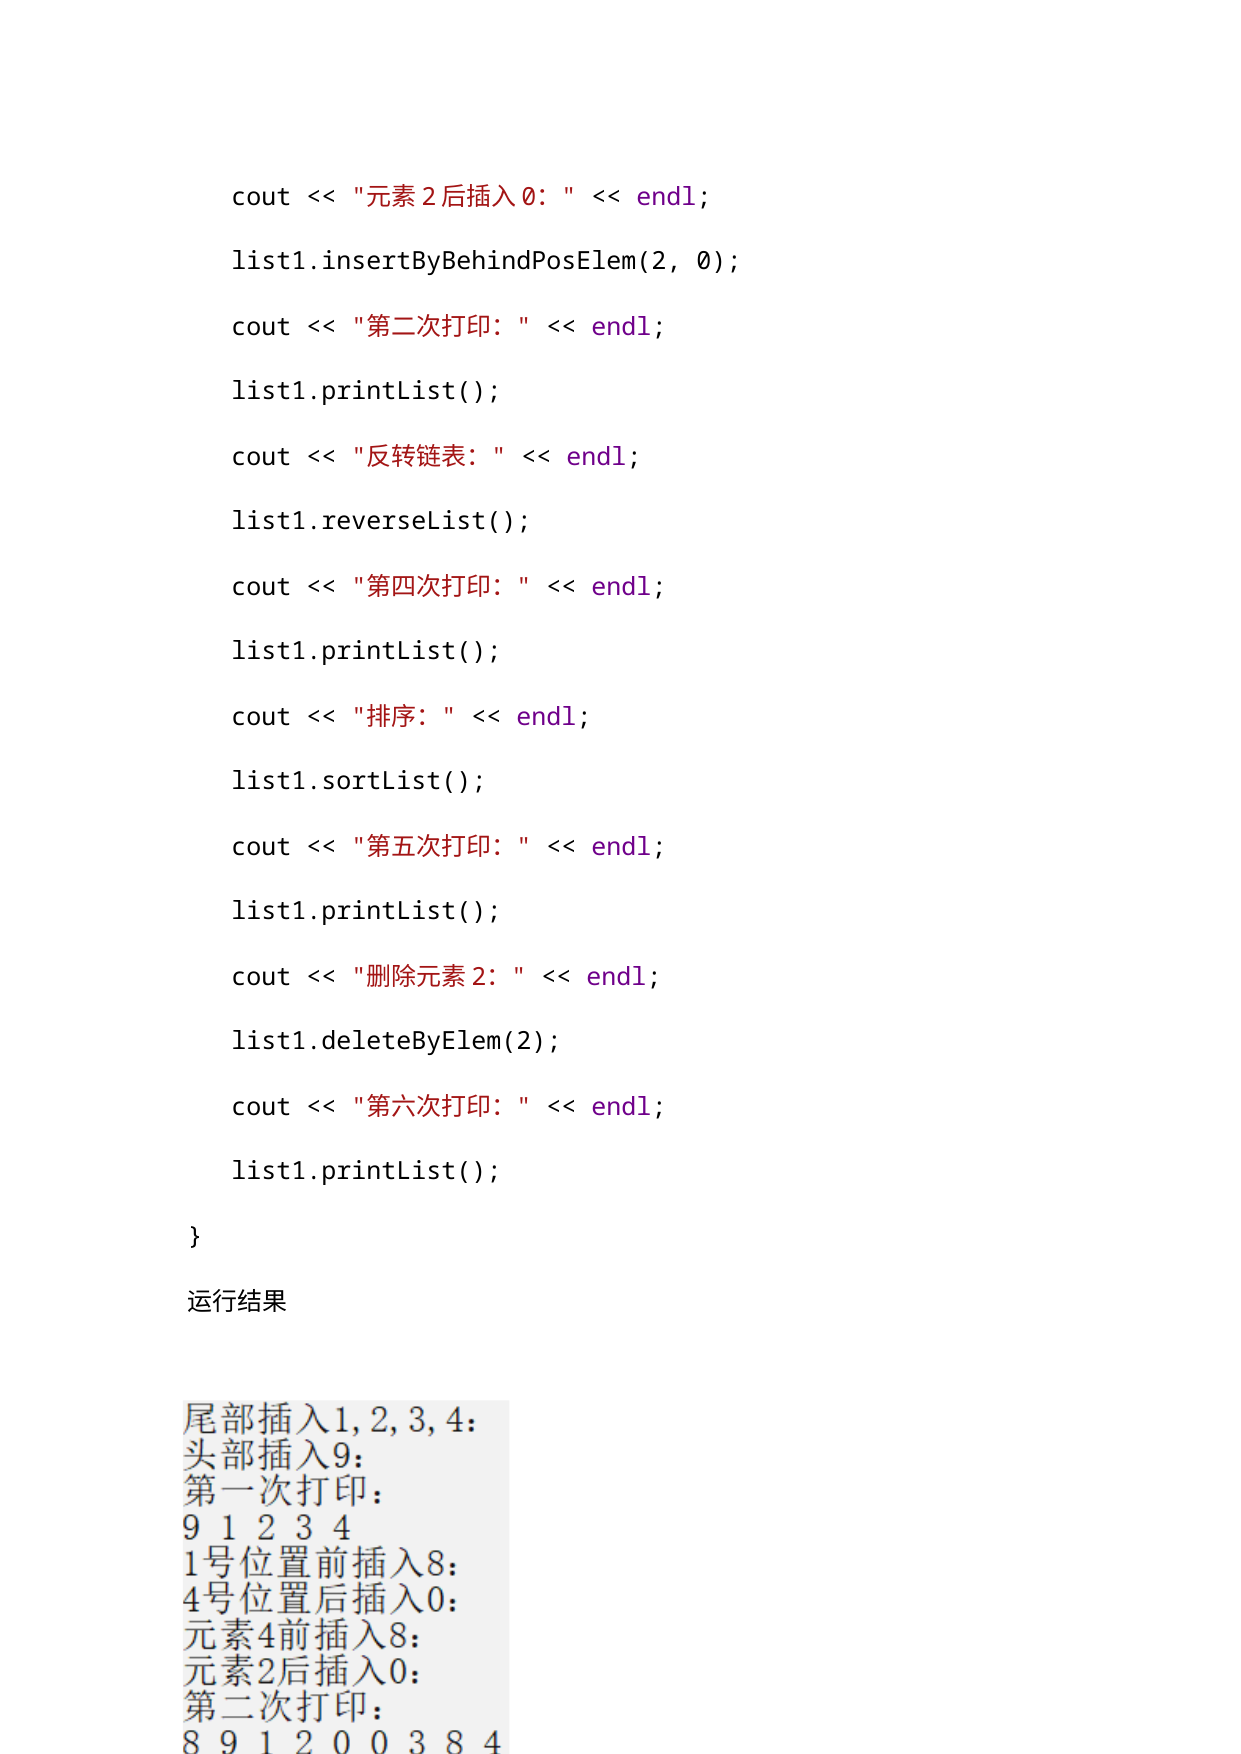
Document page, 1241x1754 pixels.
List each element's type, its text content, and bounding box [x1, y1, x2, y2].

text cout << "排序：" << endl; [187, 682, 1053, 747]
text list1.sortList(); [187, 747, 1053, 812]
picture [182, 1399, 510, 1754]
text list1.insertByBehindPosElem(2, 0); [187, 227, 1053, 292]
text list1.reverseList(); [187, 487, 1053, 552]
list } [187, 1202, 1053, 1267]
text cout << "删除元素2：" << endl; [187, 942, 1053, 1007]
text cout << "元素2后插入0：" << endl; [187, 162, 1053, 227]
text list1.printList(); [187, 617, 1053, 682]
text cout << "第六次打印：" << endl; [187, 1072, 1053, 1137]
text list1.deleteByElem(2); [187, 1007, 1053, 1072]
text cout << "第二次打印：" << endl; [187, 292, 1053, 357]
text cout << "第四次打印：" << endl; [187, 552, 1053, 617]
text list1.printList(); [187, 877, 1053, 942]
list 运行结果 [187, 1267, 1053, 1332]
text list1.printList(); [187, 357, 1053, 422]
text list1.printList(); [187, 1137, 1053, 1202]
text cout << "第五次打印：" << endl; [187, 812, 1053, 877]
text cout << "反转链表：" << endl; [187, 422, 1053, 487]
